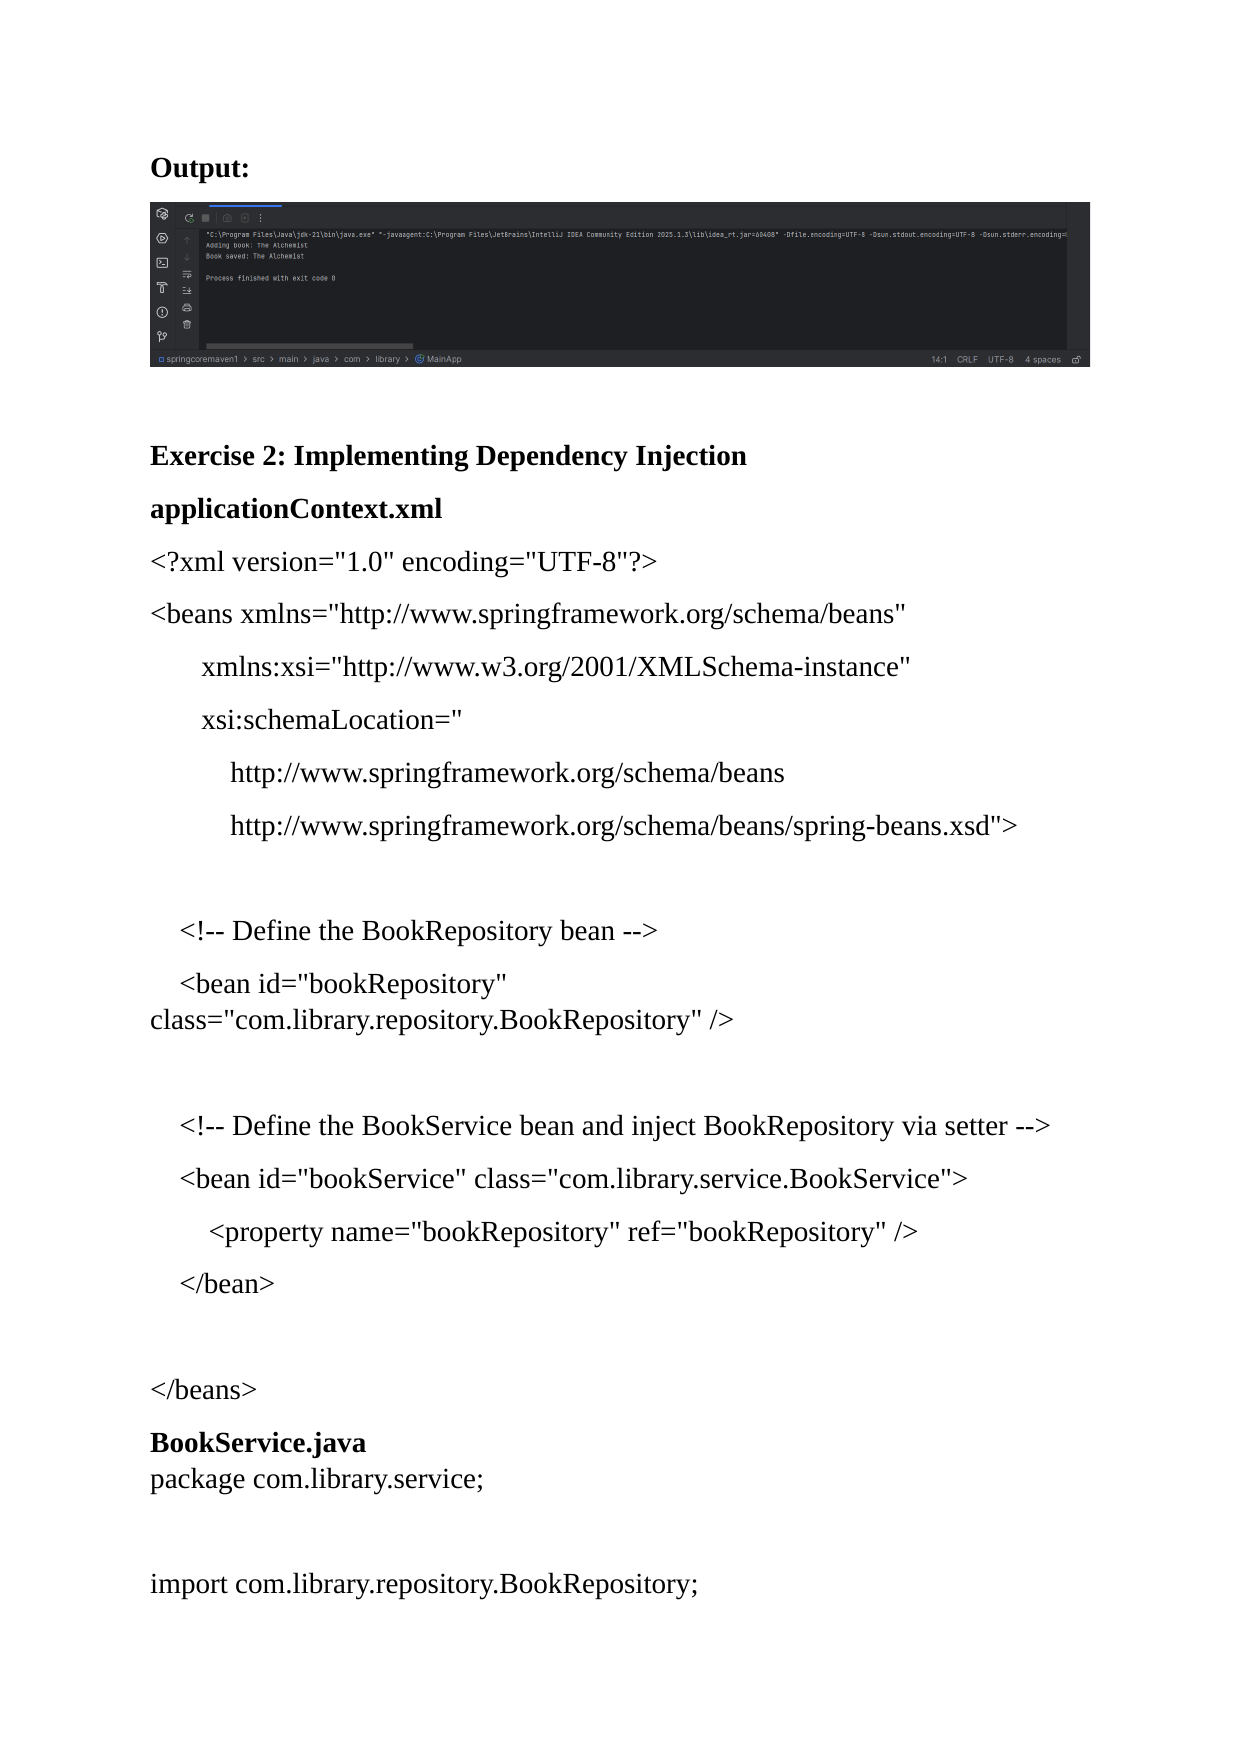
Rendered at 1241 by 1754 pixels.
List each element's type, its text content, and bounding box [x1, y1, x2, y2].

text Exercise 2: Implementing Dependency Injection [150, 438, 1090, 472]
text http://www.springframework.org/schema/beans/spring-beans.xsd"> [150, 808, 1090, 841]
text <bean id="bookService" class="com.library.service.BookService"> [150, 1161, 1090, 1194]
text <property name="bookRepository" ref="bookRepository" /> [150, 1214, 1090, 1247]
text Output: [150, 150, 1090, 183]
text BookService.java package com.library.service; [150, 1425, 1090, 1494]
text <beans xmlns="http://www.springframework.org/schema/beans" [150, 597, 1090, 630]
text <?xml version="1.0" encoding="UTF-8"?> [150, 544, 1090, 577]
text <!-- Define the BookRepository bean --> [150, 913, 1090, 947]
text applicationContext.xml [150, 491, 1090, 524]
text </beans> [150, 1372, 1090, 1406]
text http://www.springframework.org/schema/beans [150, 755, 1090, 788]
picture [150, 202, 1091, 367]
text <!-- Define the BookService bean and inject BookRepository via setter --> [150, 1108, 1090, 1142]
text </bean> [150, 1266, 1090, 1300]
text xmlns:xsi="http://www.w3.org/2001/XMLSchema-instance" [150, 649, 1090, 683]
text <bean id="bookRepository" class="com.library.repository.BookRepository" /> [150, 966, 1090, 1036]
text import com.library.repository.BookRepository; [150, 1567, 1090, 1600]
text xsi:schemaLocation=" [150, 702, 1090, 736]
